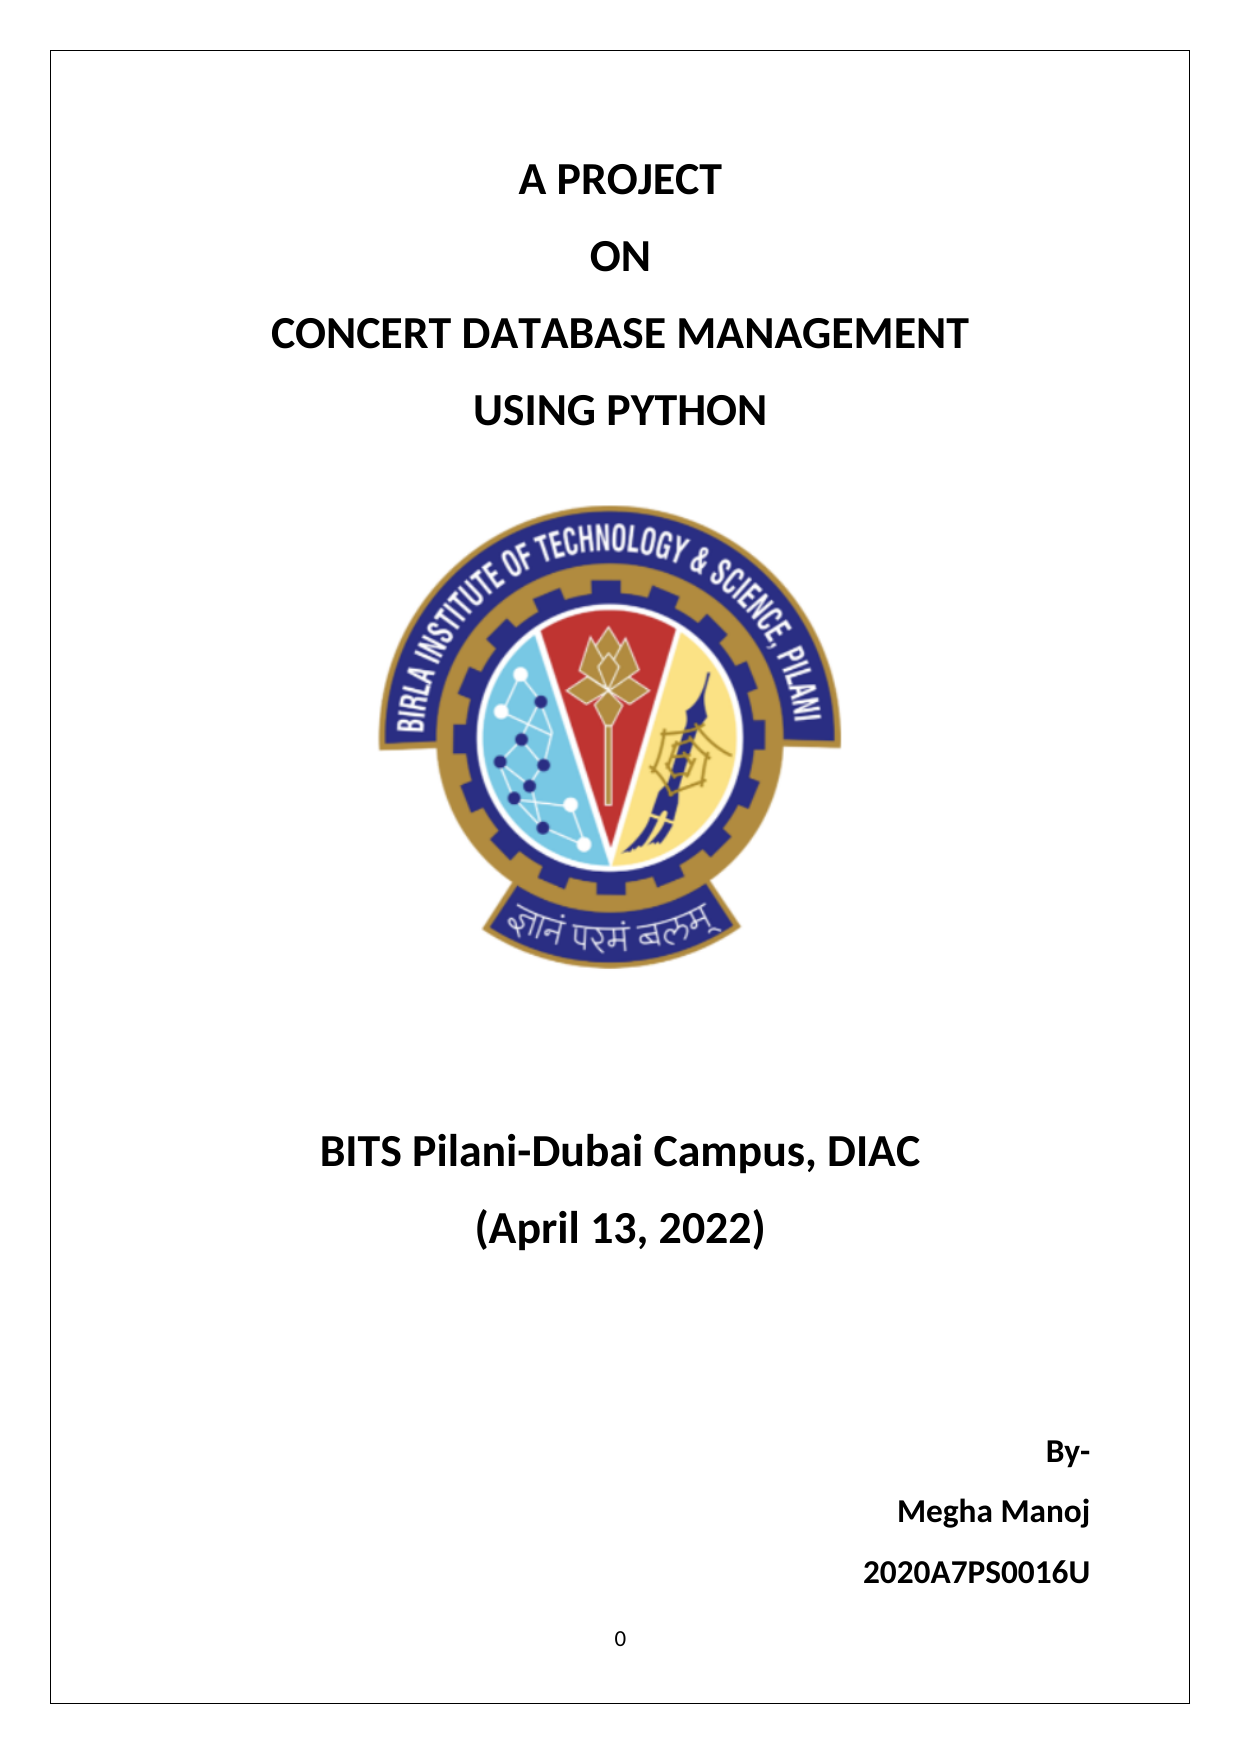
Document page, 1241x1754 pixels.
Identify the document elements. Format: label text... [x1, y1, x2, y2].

picture [268, 457, 972, 1103]
text 2020A7PS0016U [150, 1551, 1090, 1592]
text A PROJECT [150, 150, 1090, 206]
text Megha Manoj [150, 1490, 1090, 1531]
text By- [150, 1430, 1090, 1470]
text (April 13, 2022) [150, 1199, 1090, 1255]
text CONCERT DATABASE MANAGEMENT [150, 304, 1090, 360]
text BITS Pilani-Dubai Campus, DIAC [150, 1122, 1090, 1178]
text ON [150, 227, 1090, 283]
text USING PYTHON [150, 381, 1090, 437]
